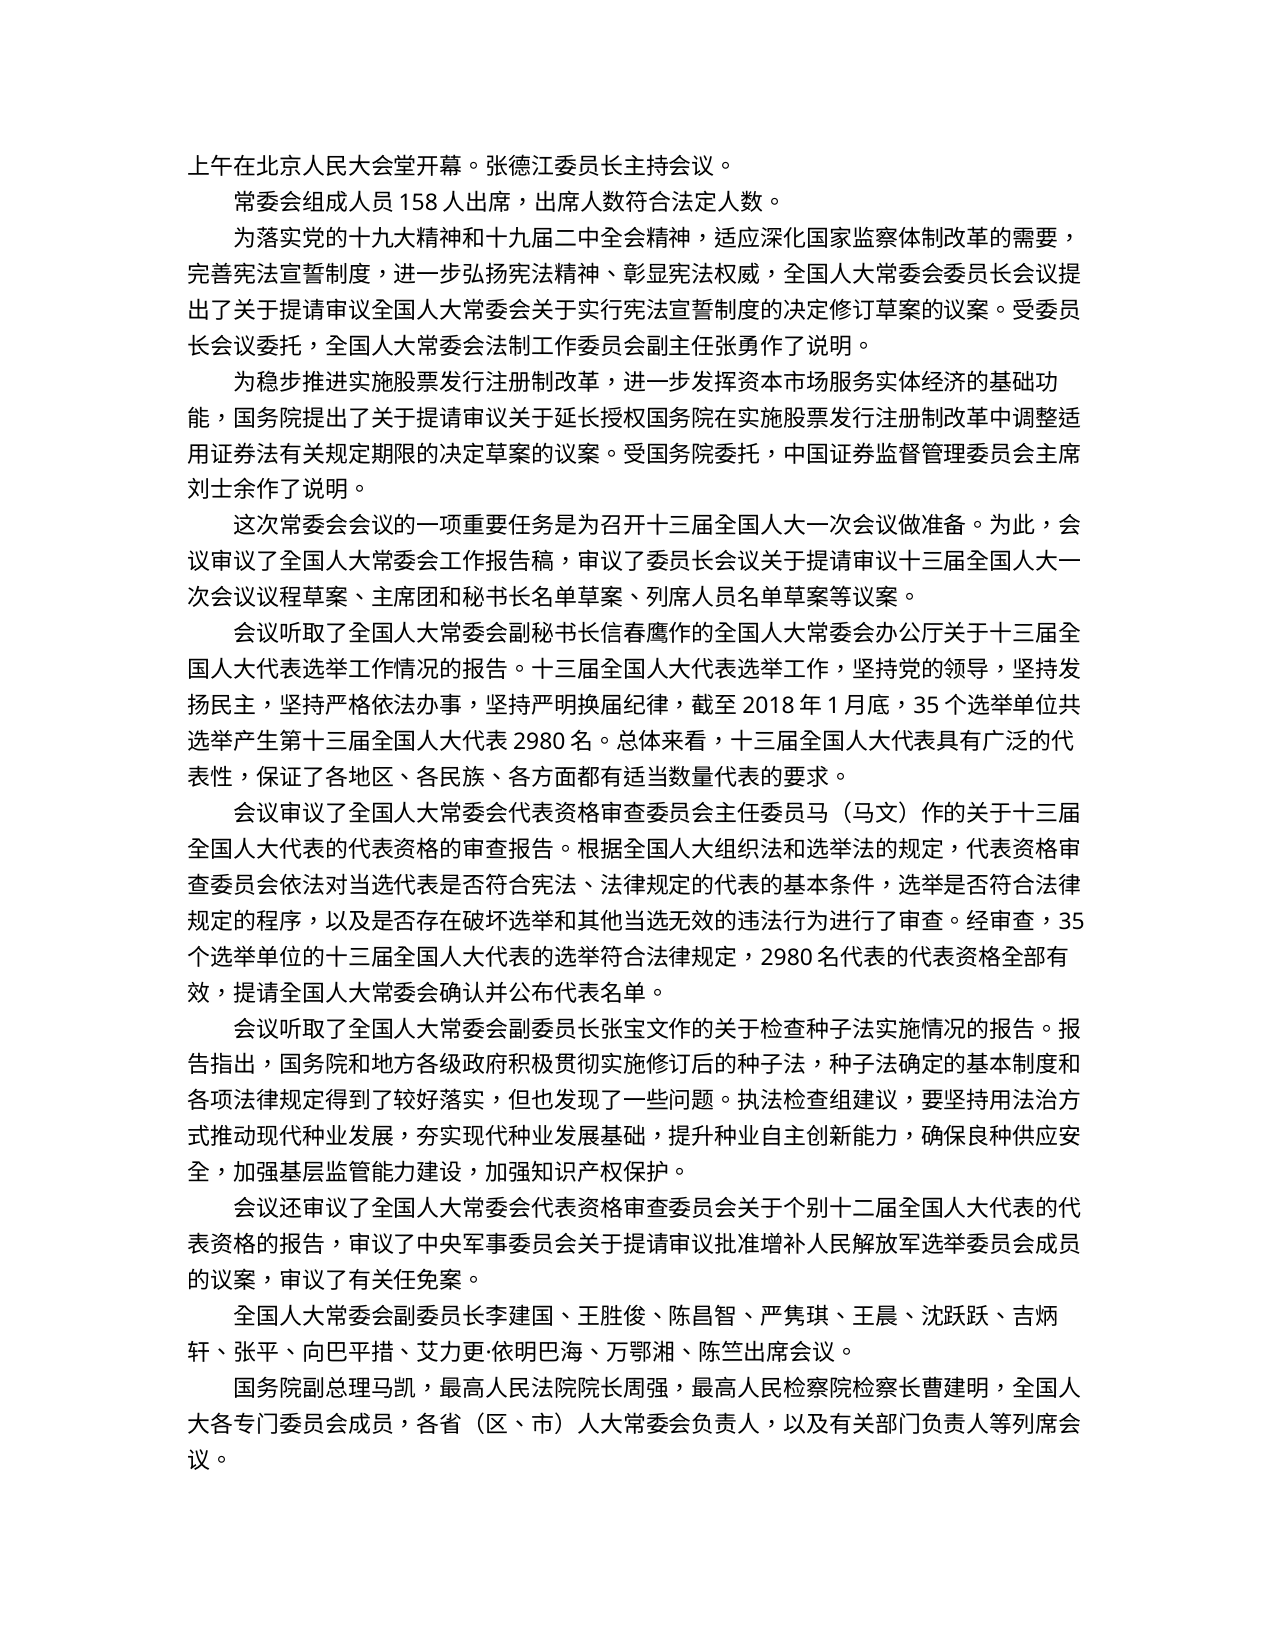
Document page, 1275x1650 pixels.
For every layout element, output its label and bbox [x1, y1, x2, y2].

text [187, 150, 1087, 1475]
